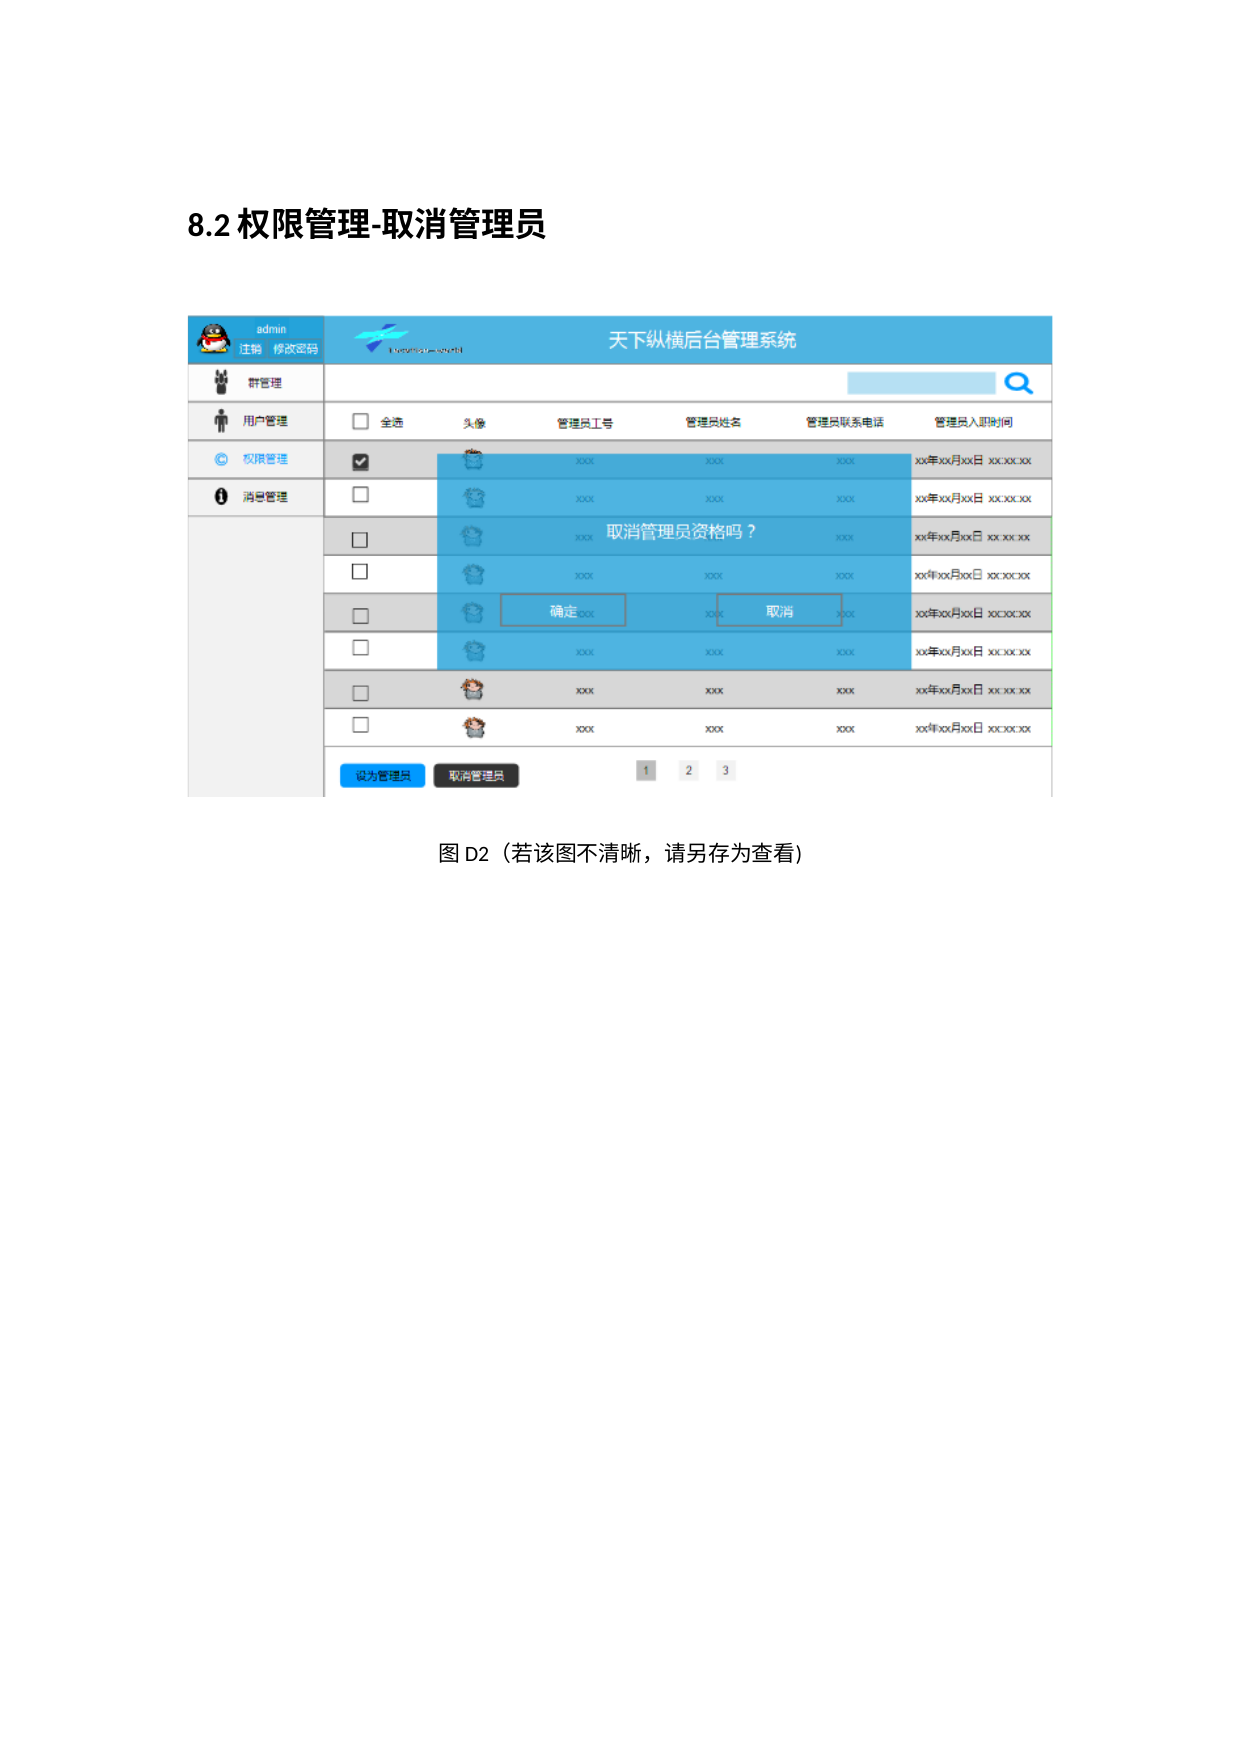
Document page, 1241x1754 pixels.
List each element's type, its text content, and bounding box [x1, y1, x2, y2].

text 图D2（若该图不清晰，请另存为查看) [187, 836, 1053, 868]
picture [187, 315, 1053, 797]
subtitle 8.2 权限管理-取消管理员 [187, 189, 1053, 254]
